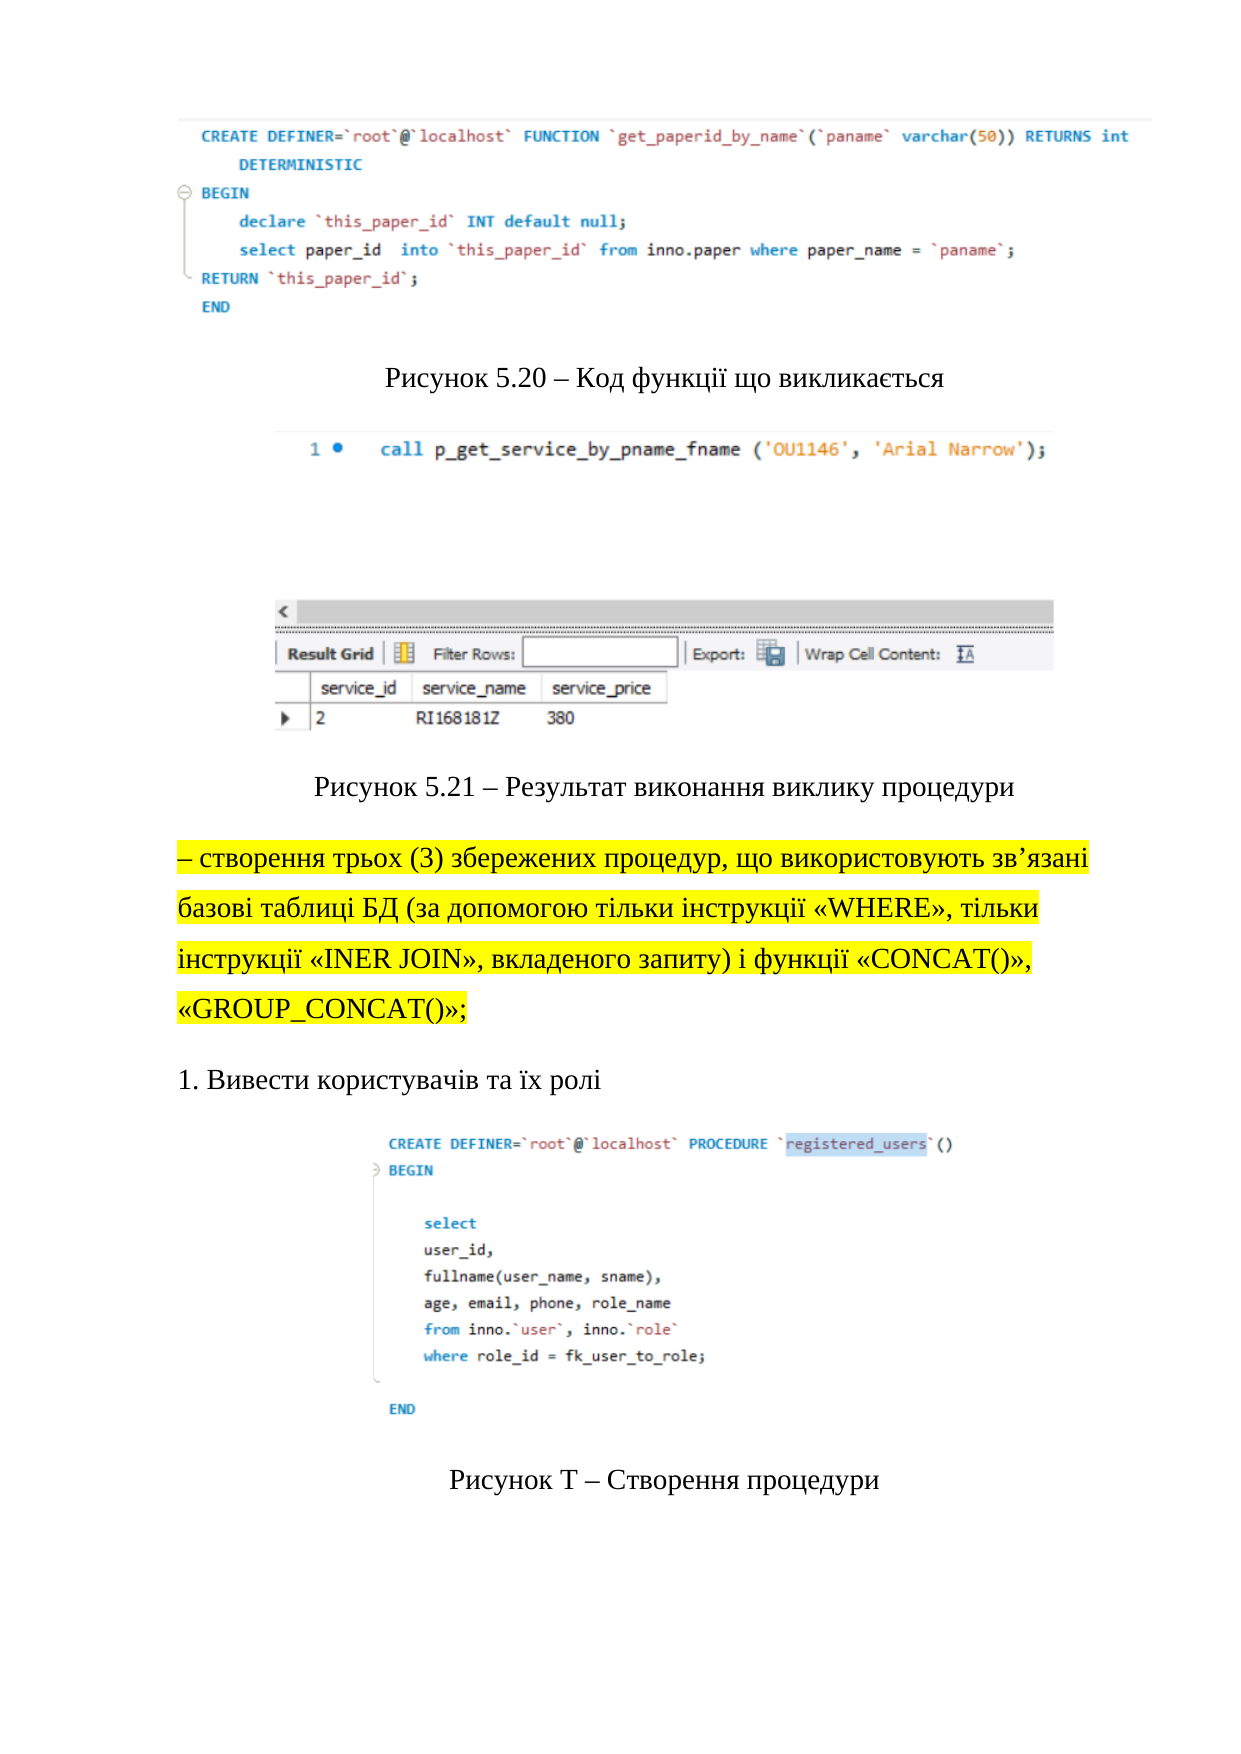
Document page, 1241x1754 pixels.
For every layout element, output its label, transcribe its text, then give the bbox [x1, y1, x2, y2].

picture [373, 1133, 956, 1428]
picture [275, 431, 1054, 735]
text 1. Вивести користувачів та їх ролі [177, 1062, 1152, 1096]
text Рисунок 5.21 – Результат виконання виклику процедури [177, 769, 1152, 802]
picture [177, 118, 1152, 326]
text Рисунок Т – Створення процедури [177, 1462, 1152, 1496]
text – створення трьох (3) збережених процедур, що використовують зв’язані базові таблиці БД (за допомогою тільки інструкції «WHERE», тільки інструкції «INER JOIN», вкладеного запиту) і функції «CONCAT()», «GROUP_CONCAT()»; [177, 840, 1152, 1024]
text Рисунок 5.20 – Код функції що викликається [177, 361, 1152, 394]
